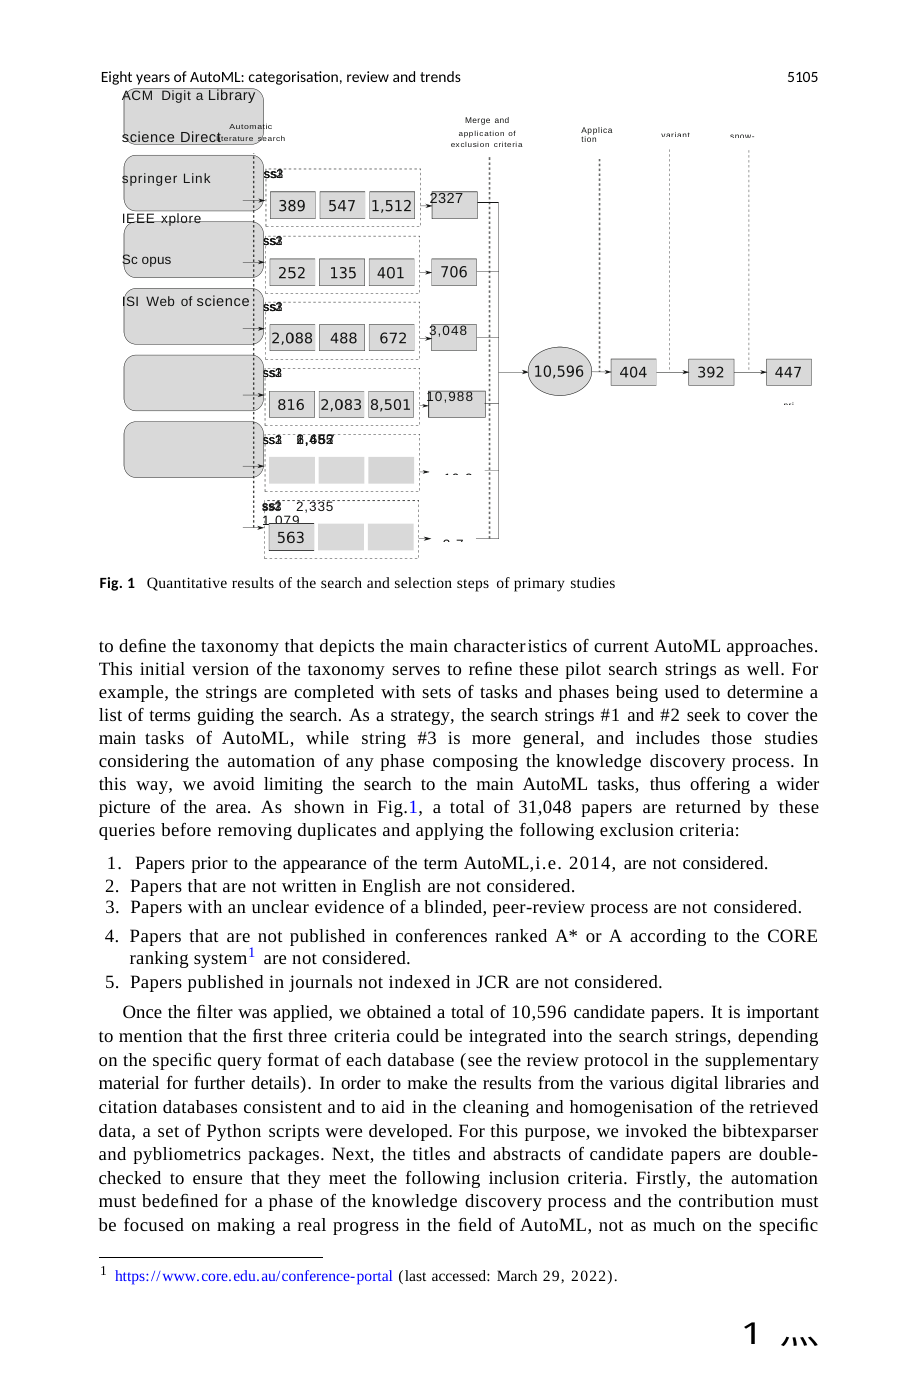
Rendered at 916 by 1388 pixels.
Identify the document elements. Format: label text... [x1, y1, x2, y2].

text 4. Papers that are not published in conferences ranked A* or A according to the CORE ranking system1 are not considered. [104, 926, 819, 969]
text 3. Papers with an unclear evidence of a blinded, peer-review process are not considered. [105, 898, 819, 920]
text Once the ﬁlter was applied, we obtained a total of 10,596 candidate papers. It is important to mention that the ﬁrst three criteria could be integrated into the search strings, depending on the speciﬁc query format of each database (see the review protocol in the supplementary material for further details). In order to make the results from the various digital libraries and citation databases consistent and to aid in the cleaning and homogenisation of the retrieved data, a set of Python scripts were developed. For this purpose, we invoked the bibtexparser and pybliometrics packages. Next, the titles and abstracts of candidate papers are double- checked to ensure that they meet the following inclusion criteria. Firstly, the automation must bedeﬁned for a phase of the knowledge discovery process and the contribution must be focused on making a real progress in the ﬁeld of AutoML, not as much on the speciﬁc [98, 1001, 819, 1236]
text 1 https://www.core.edu.au/conference-portal (last accessed: March 29, 2022). [100, 1263, 819, 1285]
text 1 灬 [98, 1316, 819, 1342]
text to deﬁne the taxonomy that depicts the main characteristics of current AutoML approaches. This initial version of the taxonomy serves to reﬁne these pilot search strings as well. For example, the strings are completed with sets of tasks and phases being used to determine a list of terms guiding the search. As a strategy, the search strings #1 and #2 seek to cover the main tasks of AutoML, while string #3 is more general, and includes those studies considering the automation of any phase composing the knowledge discovery process. In this way, we avoid limiting the search to the main AutoML tasks, thus offering a wider picture of the area. As shown in Fig.1, a total of 31,048 papers are returned by these queries before removing duplicates and applying the following exclusion criteria: [98, 634, 819, 840]
text 1. Papers prior to the appearance of the term AutoML,i.e. 2014, are not considered. [107, 855, 819, 873]
text Fig. 1 Quantitative results of the search and selection steps of primary studies [99, 576, 819, 592]
text 5. Papers published in journals not indexed in JCR are not considered. [105, 975, 819, 992]
picture [123, 88, 812, 559]
text 2. Papers that are not written in English are not considered. [105, 879, 819, 896]
